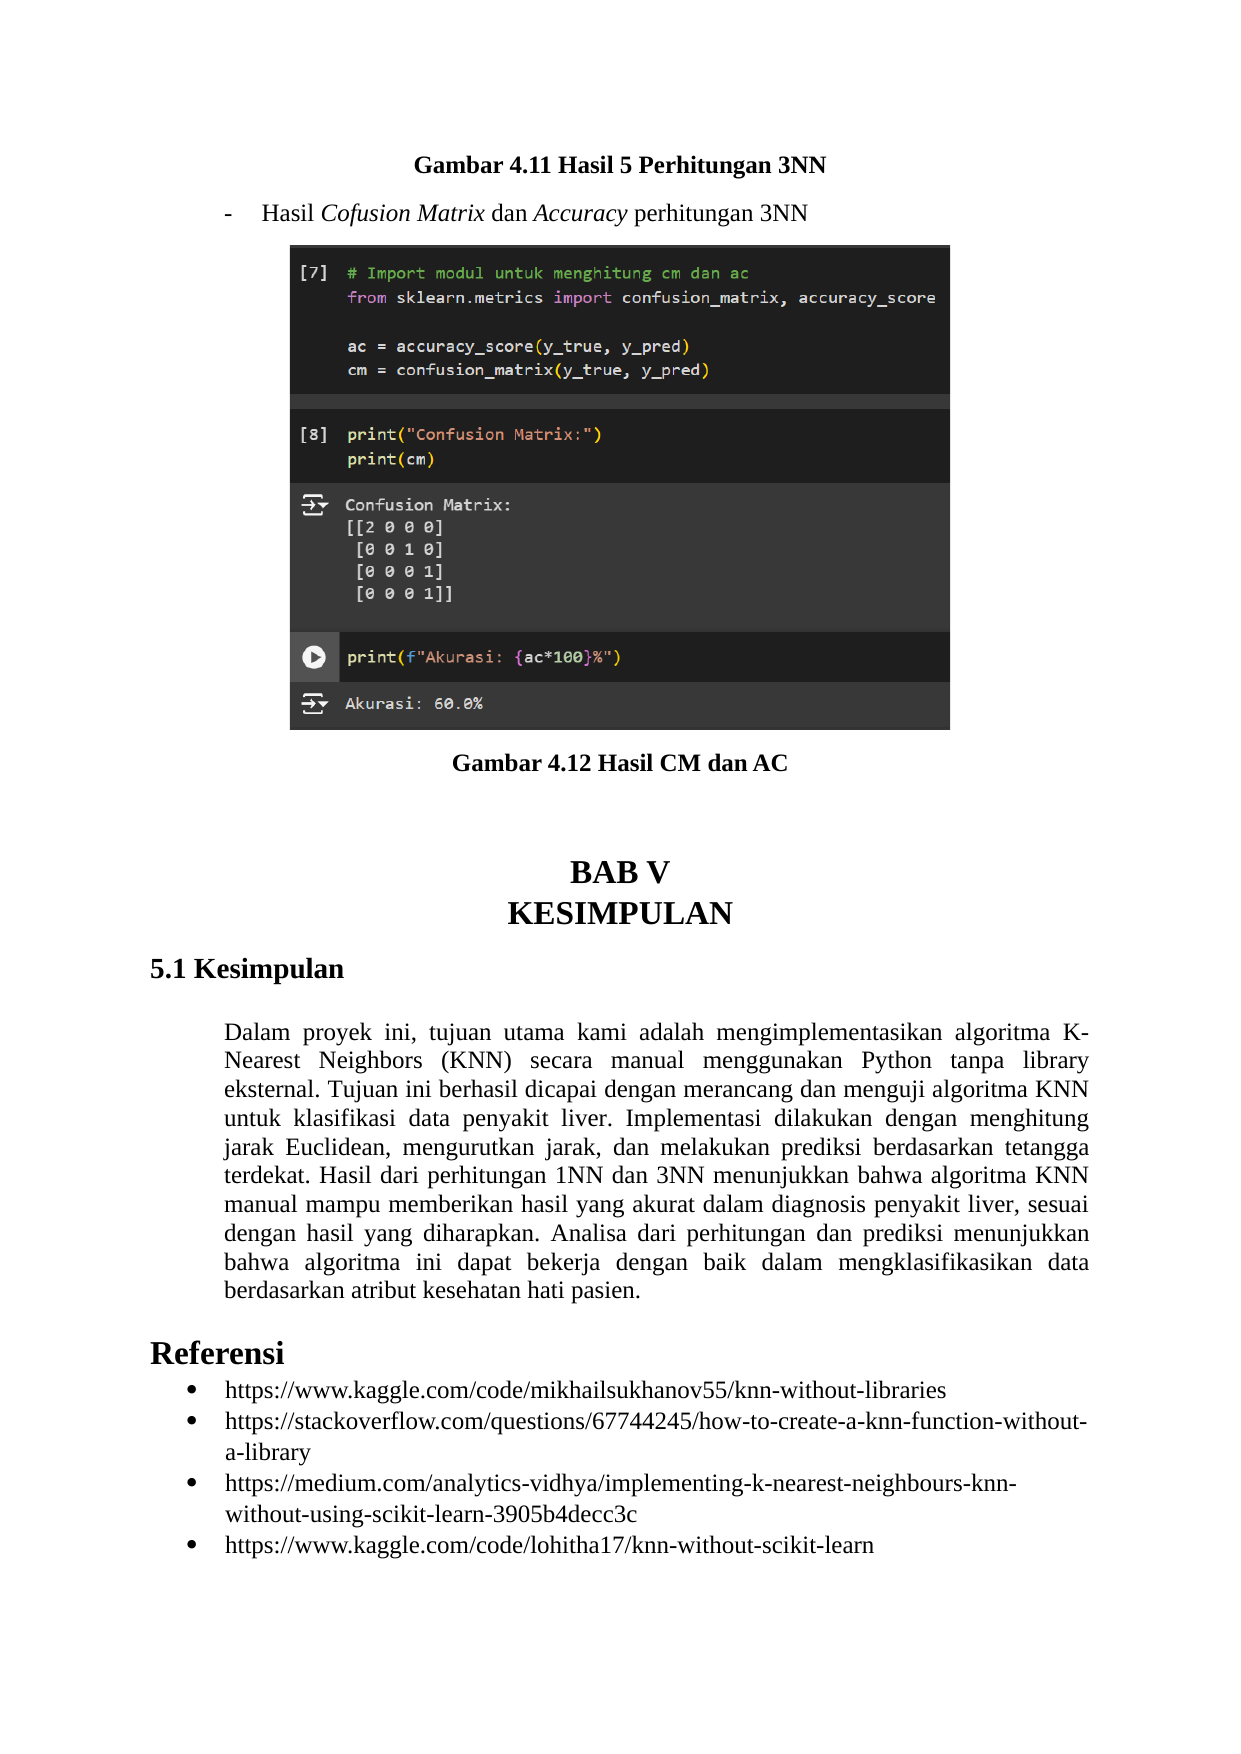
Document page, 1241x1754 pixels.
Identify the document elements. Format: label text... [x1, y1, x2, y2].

subtitle Referensi [150, 1333, 1090, 1372]
picture [289, 245, 951, 730]
list Dalam proyek ini, tujuan utama kami adalah mengimplementasikan algoritma K-Nearest Neighbors (KNN) secara manual menggunakan Python tanpa library eksternal. Tujuan ini berhasil dicapai dengan merancang dan menguji algoritma KNN untuk klasifikasi data penyakit liver. Implementasi dilakukan dengan menghitung jarak Euclidean, mengurutkan jarak, dan melakukan prediksi berdasarkan tetangga terdekat. Hasil dari perhitungan 1NN dan 3NN menunjukkan bahwa algoritma KNN manual mampu memberikan hasil yang akurat dalam diagnosis penyakit liver, sesuai dengan hasil yang diharapkan. Analisa dari perhitungan dan prediksi menunjukkan bahwa algoritma ini dapat bekerja dengan baik dalam mengklasifikasikan data berdasarkan atribut kesehatan hati pasien. [224, 1017, 1090, 1304]
subtitle 5.1 Kesimpulan [150, 951, 1090, 985]
list https://medium.com/analytics-vidhya/implementing-k-nearest-neighbours-knn-without-using-scikit-learn-3905b4decc3c [187, 1468, 1090, 1528]
list Hasil Cofusion Matrix dan Accuracy perhitungan 3NN [224, 198, 1090, 226]
text KESIMPULAN [150, 893, 1090, 932]
list https://stackoverflow.com/questions/67744245/how-to-create-a-knn-function-without-a-library [187, 1406, 1090, 1466]
subtitle BAB V [150, 852, 1090, 890]
list https://www.kaggle.com/code/mikhailsukhanov55/knn-without-libraries [187, 1375, 1090, 1403]
list https://www.kaggle.com/code/lohitha17/knn-without-scikit-learn [187, 1530, 1090, 1559]
text Gambar 4.12 Hasil CM dan AC [150, 748, 1090, 777]
text Gambar 4.11 Hasil 5 Perhitungan 3NN [150, 150, 1090, 179]
